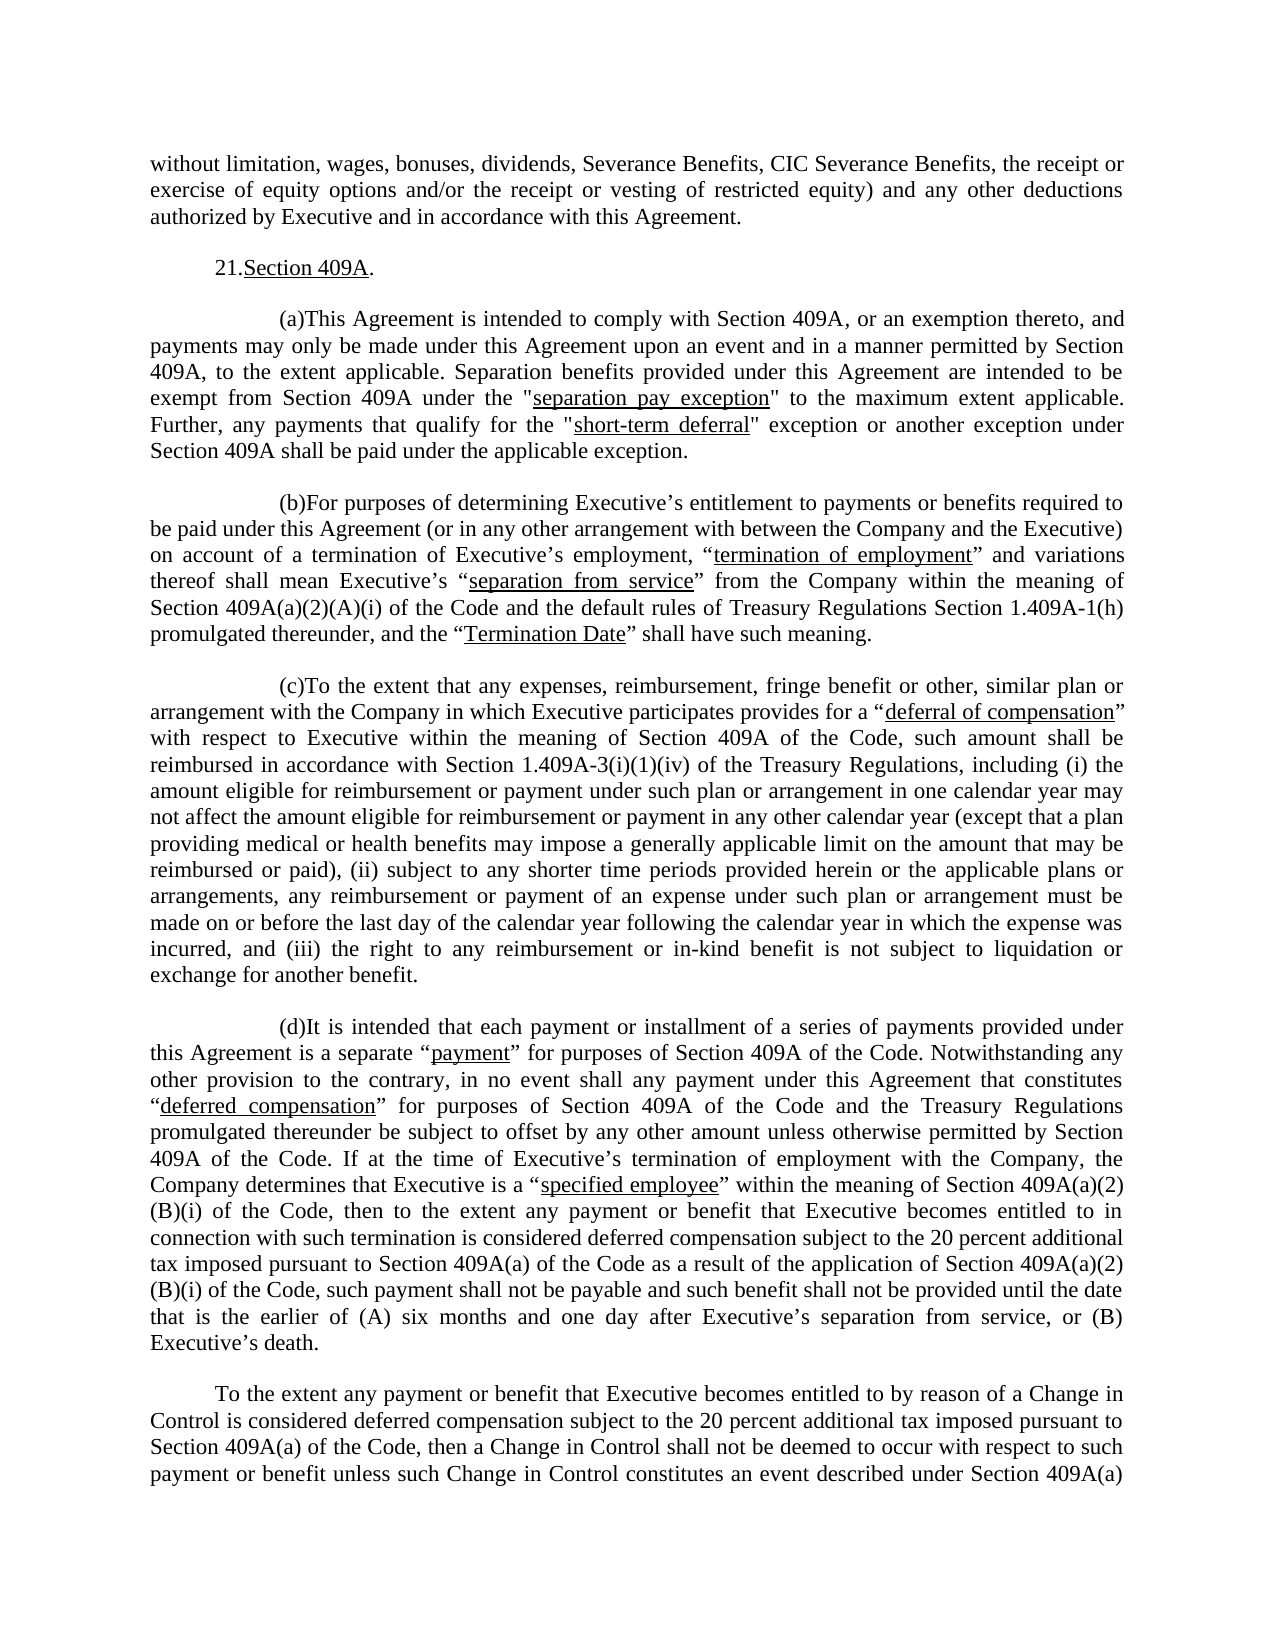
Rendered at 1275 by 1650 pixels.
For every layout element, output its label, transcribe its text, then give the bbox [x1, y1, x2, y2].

text (c)To the extent that any expenses, reimbursement, fringe benefit or other, similar plan or arrangement with the Company in which Executive participates provides for a “deferral of compensation” with respect to Executive within the meaning of Section 409A of the Code, such amount shall be reimbursed in accordance with Section 1.409A-3(i)(1)(iv) of the Treasury Regulations, including (i) the amount eligible for reimbursement or payment under such plan or arrangement in one calendar year may not affect the amount eligible for reimbursement or payment in any other calendar year (except that a plan providing medical or health benefits may impose a generally applicable limit on the amount that may be reimbursed or paid), (ii) subject to any shorter time periods provided herein or the applicable plans or arrangements, any reimbursement or payment of an expense under such plan or arrangement must be made on or before the last day of the calendar year following the calendar year in which the expense was incurred, and (iii) the right to any reimbursement or in-kind benefit is not subject to liquidation or exchange for another benefit. [150, 672, 1125, 988]
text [150, 150, 1125, 229]
text (d)It is intended that each payment or installment of a series of payments provided under this Agreement is a separate “payment” for purposes of Section 409A of the Code. Notwithstanding any other provision to the contrary, in no event shall any payment under this Agreement that constitutes “deferred compensation” for purposes of Section 409A of the Code and the Treasury Regulations promulgated thereunder be subject to offset by any other amount unless otherwise permitted by Section 409A of the Code. If at the time of Executive’s termination of employment with the Company, the Company determines that Executive is a “specified employee” within the meaning of Section 409A(a)(2)(B)(i) of the Code, then to the extent any payment or benefit that Executive becomes entitled to in connection with such termination is considered deferred compensation subject to the 20 percent additional tax imposed pursuant to Section 409A(a) of the Code as a result of the application of Section 409A(a)(2)(B)(i) of the Code, such payment shall not be payable and such benefit shall not be provided until the date that is the earlier of (A) six months and one day after Executive’s separation from service, or (B) Executive’s death. [150, 1013, 1125, 1356]
text 21.Section 409A. [150, 254, 1125, 280]
text (a)This Agreement is intended to comply with Section 409A, or an exemption thereto, and payments may only be made under this Agreement upon an event and in a manner permitted by Section 409A, to the extent applicable. Separation benefits provided under this Agreement are intended to be exempt from Section 409A under the "separation pay exception" to the maximum extent applicable. Further, any payments that qualify for the "short-term deferral" exception or another exception under Section 409A shall be paid under the applicable exception. [150, 305, 1125, 463]
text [150, 1381, 1125, 1486]
text (b)For purposes of determining Executive’s entitlement to payments or benefits required to be paid under this Agreement (or in any other arrangement with between the Company and the Executive) on account of a termination of Executive’s employment, “termination of employment” and variations thereof shall mean Executive’s “separation from service” from the Company within the meaning of Section 409A(a)(2)(A)(i) of the Code and the default rules of Treasury Regulations Section 1.409A-1(h) promulgated thereunder, and the “Termination Date” shall have such meaning. [150, 488, 1125, 647]
